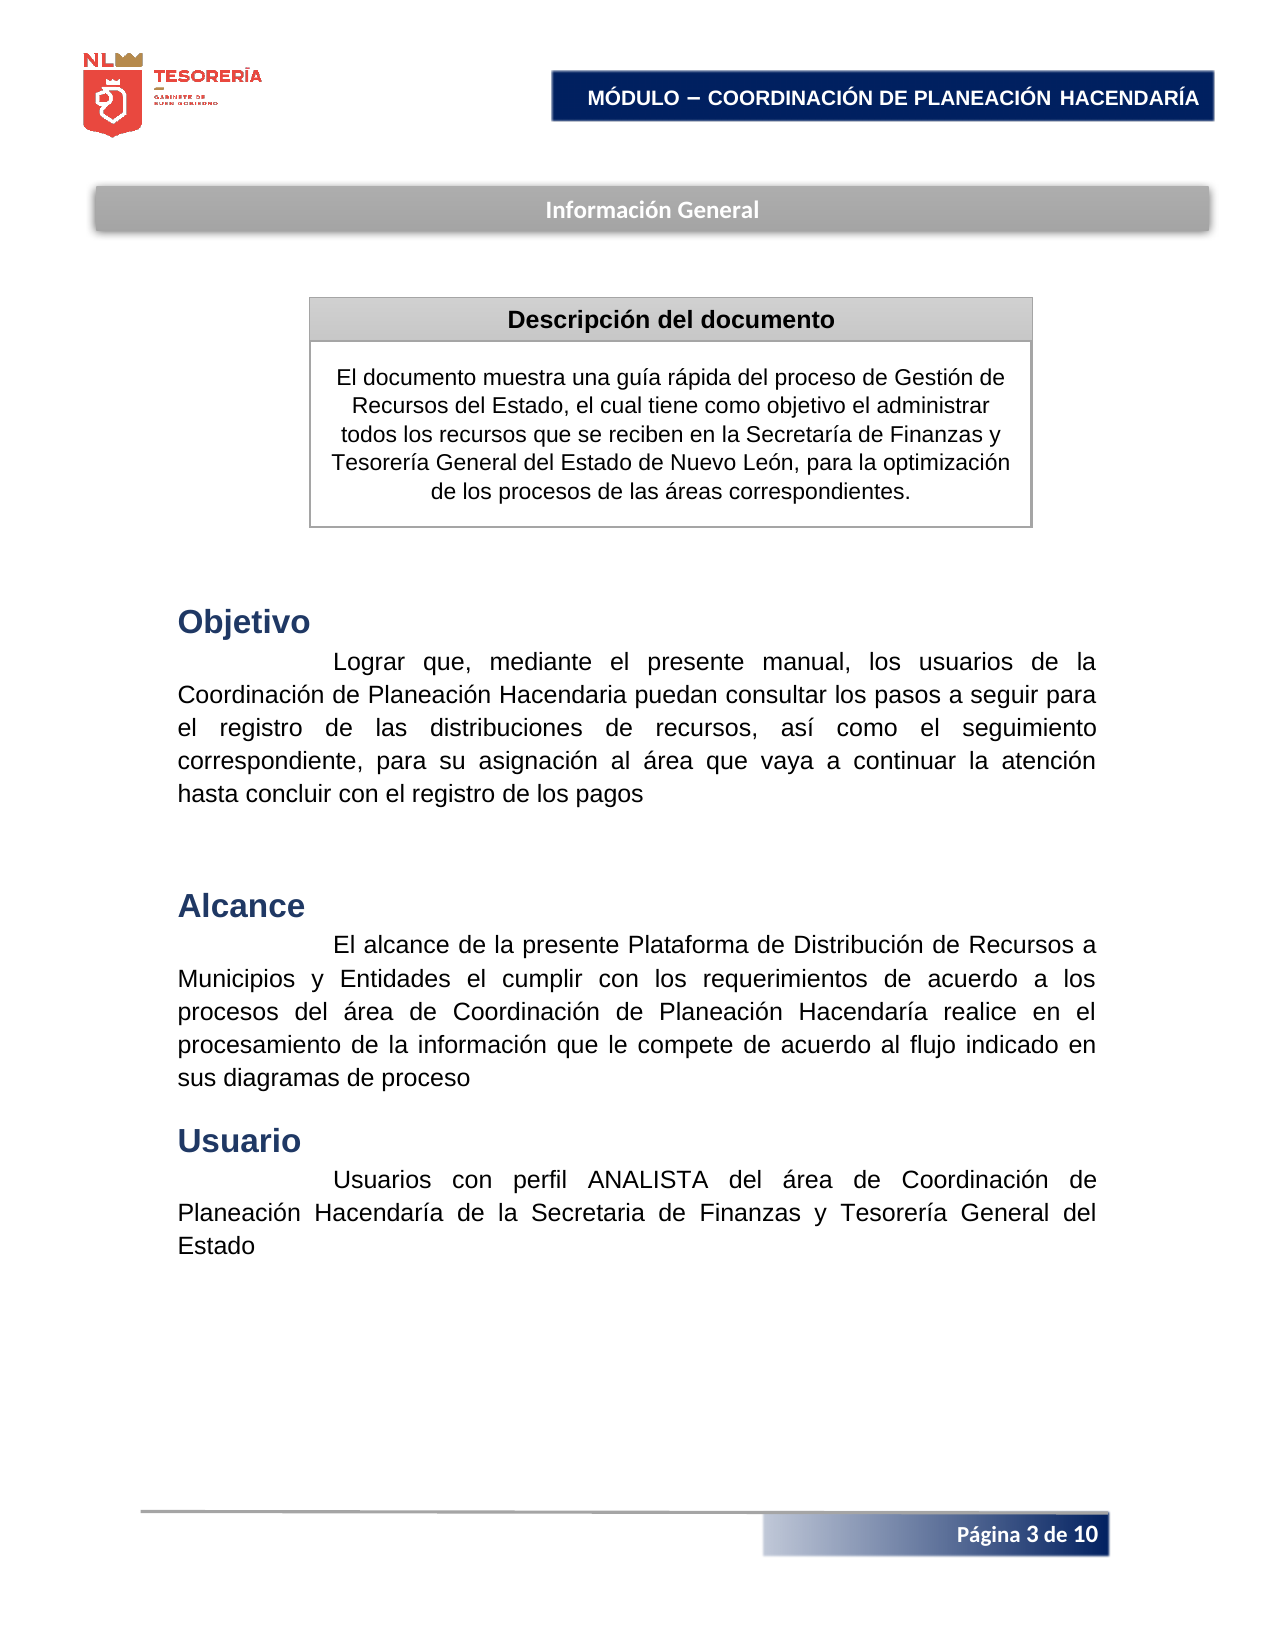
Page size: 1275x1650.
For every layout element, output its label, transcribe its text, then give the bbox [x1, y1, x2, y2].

picture [79, 43, 264, 140]
subtitle Objetivo [177, 602, 1098, 641]
subtitle Usuario [177, 1121, 1098, 1159]
text El alcance de la presente Plataforma de Distribución de Recursos a Municipios y Entidades el cumplir con los requerimientos de acuerdo a los procesos del área de Coordinación de Planeación Hacendaría realice en el procesamiento de la información que le compete de acuerdo al flujo indicado en sus diagramas de proceso [177, 931, 1098, 1091]
text Lograr que, mediante el presente manual, los usuarios de la Coordinación de Planeación Hacendaria puedan consultar los pasos a seguir para el registro de las distribuciones de recursos, así como el seguimiento correspondiente, para su asignación al área que vaya a continuar la atención hasta concluir con el registro de los pagos [177, 647, 1098, 807]
text Usuarios con perfil ANALISTA del área de Coordinación de Planeación Hacendaría de la Secretaria de Finanzas y Tesorería General del Estado [177, 1165, 1098, 1259]
subtitle Alcance [177, 886, 1098, 925]
